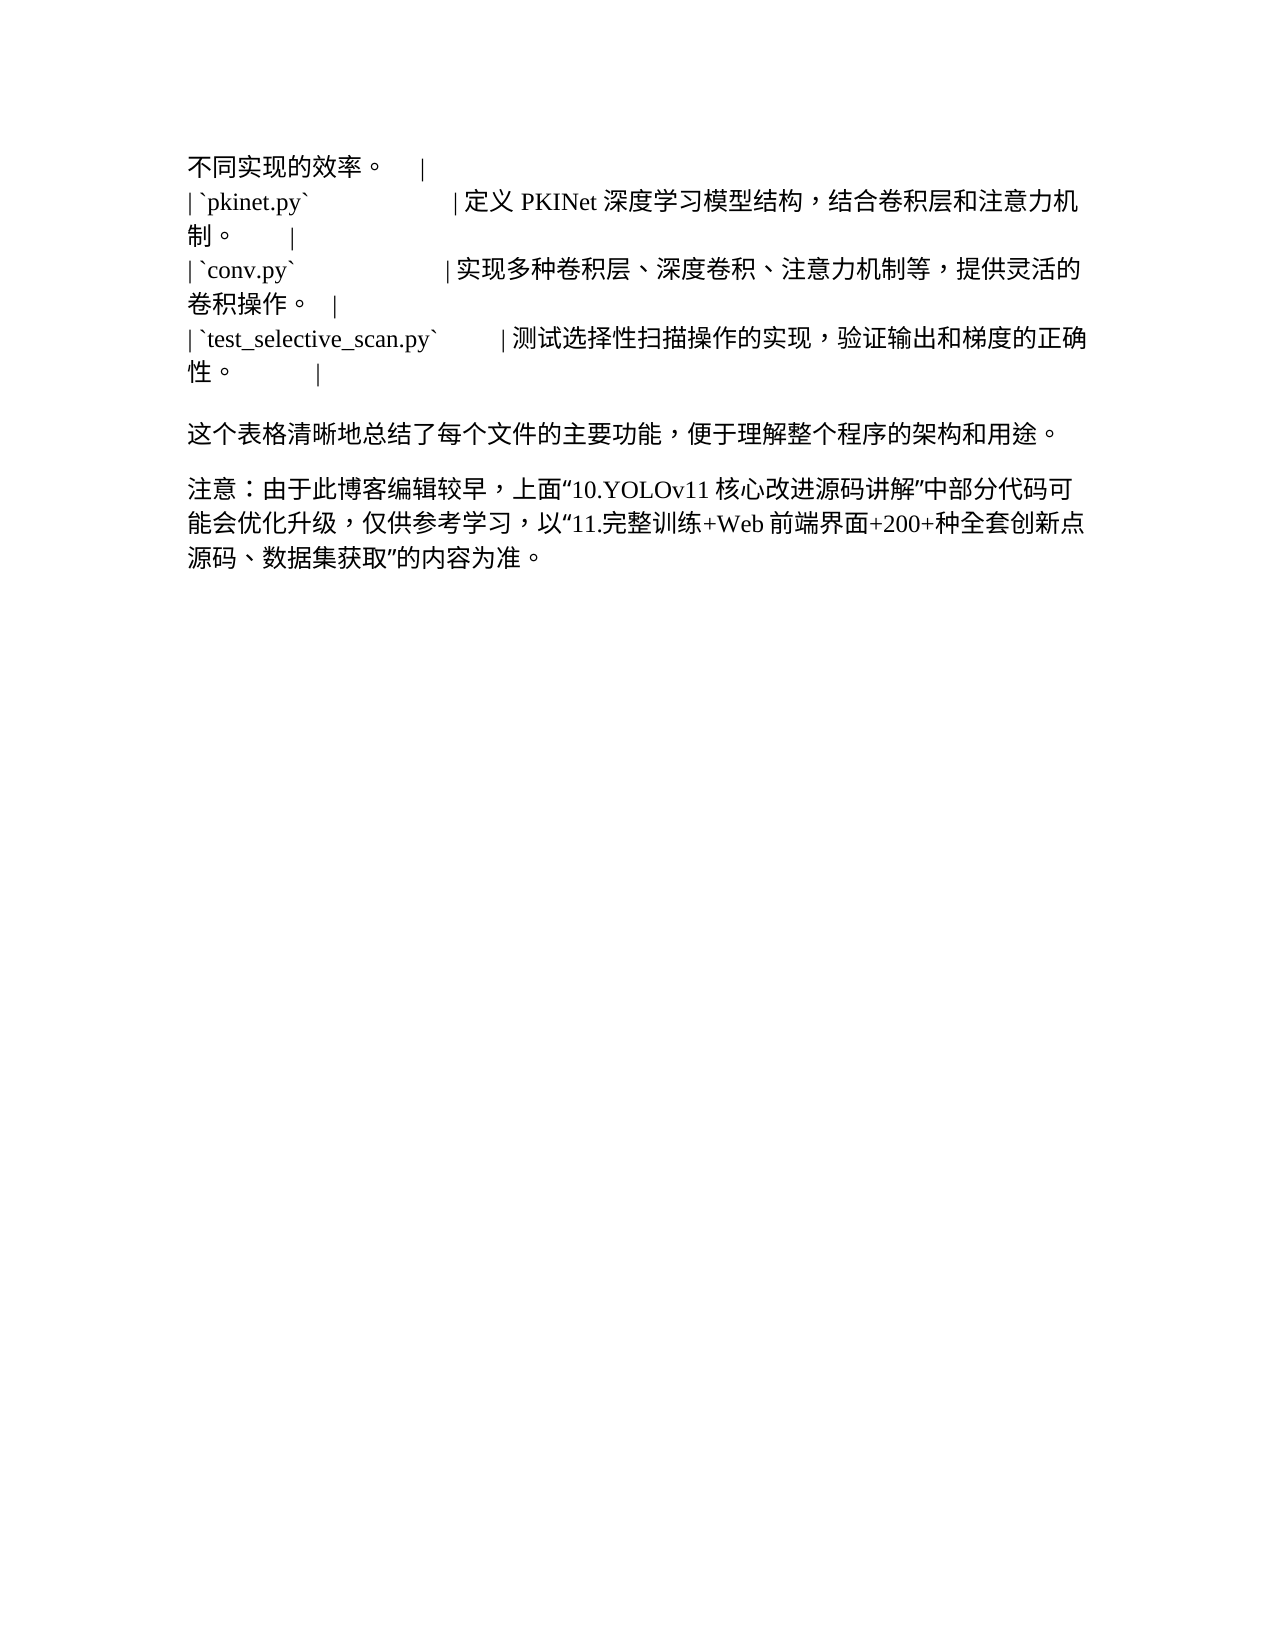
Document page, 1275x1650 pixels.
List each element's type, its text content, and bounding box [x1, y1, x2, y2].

text 注意：由于此博客编辑较早，上面“10.YOLOv11核心改进源码讲解”中部分代码可能会优化升级，仅供参考学习，以“11.完整训练+Web前端界面+200+种全套创新点源码、数据集获取”的内容为准。 [187, 472, 1087, 574]
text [187, 150, 1087, 451]
